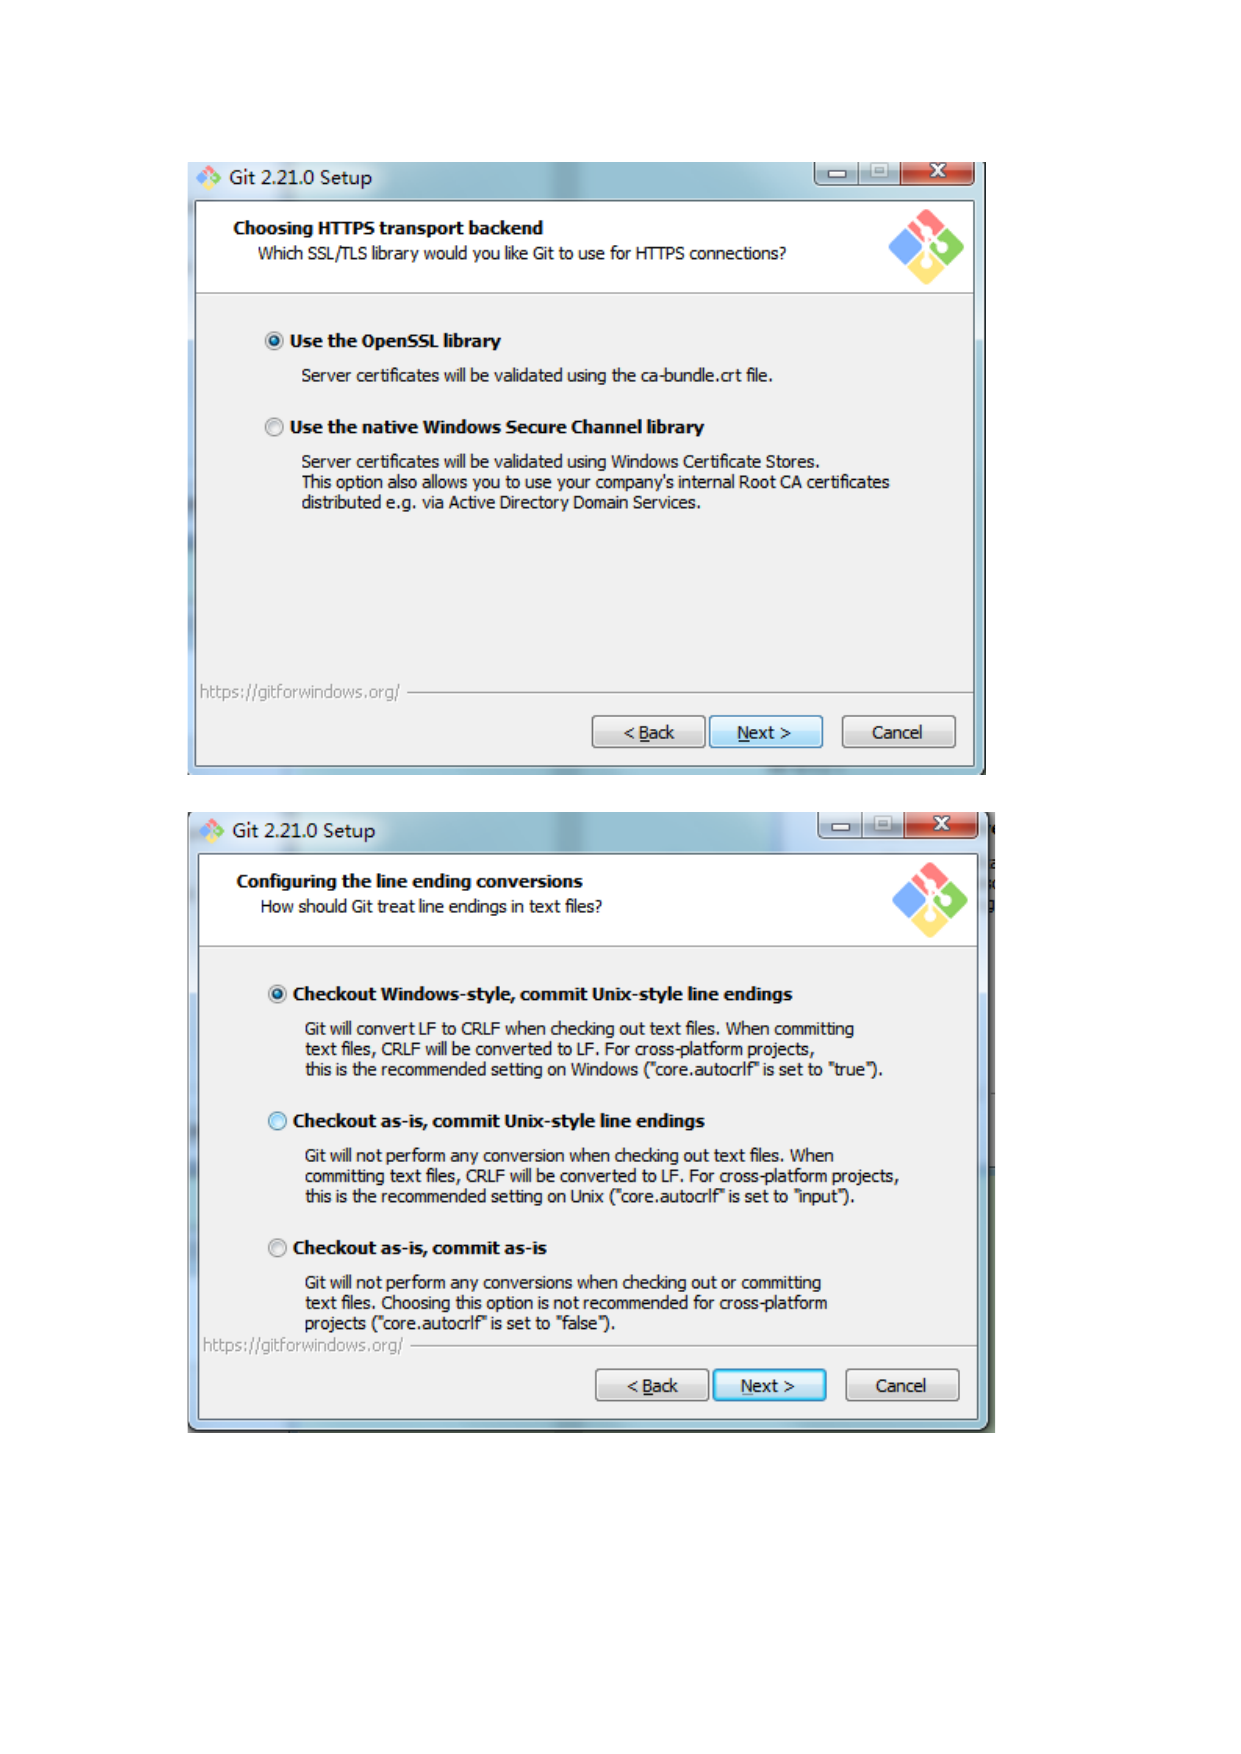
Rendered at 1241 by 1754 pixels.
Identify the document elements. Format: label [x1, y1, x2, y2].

picture [187, 162, 986, 775]
picture [187, 812, 996, 1433]
